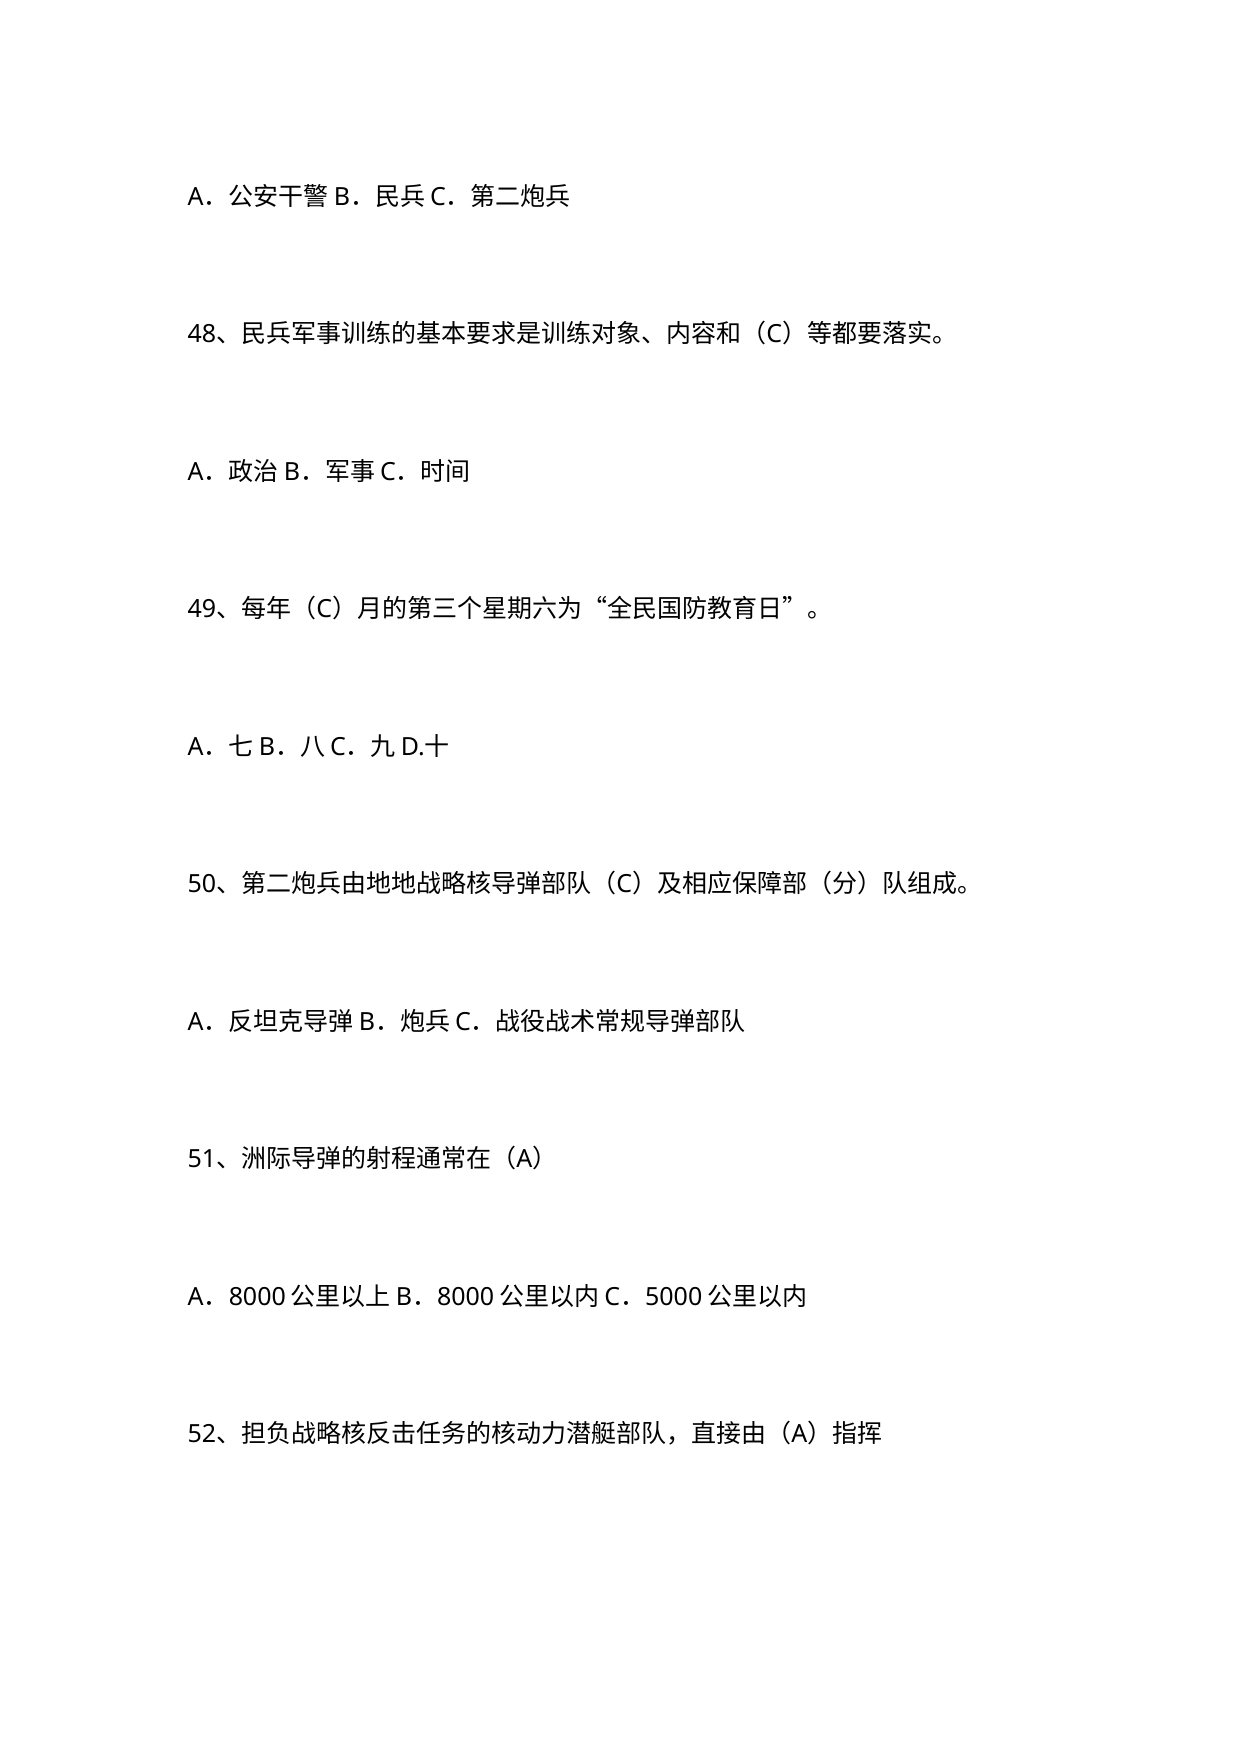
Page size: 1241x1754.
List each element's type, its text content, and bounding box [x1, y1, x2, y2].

text A．8000公里以上B．8000公里以内C．5000公里以内 [187, 1262, 1053, 1327]
text 49、每年（C）月的第三个星期六为“全民国防教育日”。 [187, 574, 1053, 639]
text 50、第二炮兵由地地战略核导弹部队（C）及相应保障部（分）队组成。 [187, 849, 1053, 914]
text A．政治B．军事C．时间 [187, 437, 1053, 502]
text A．公安干警B．民兵C．第二炮兵 [187, 162, 1053, 227]
text A．反坦克导弹B．炮兵C．战役战术常规导弹部队 [187, 987, 1053, 1052]
text 51、洲际导弹的射程通常在（A） [187, 1124, 1053, 1189]
text A．七B．八C．九D.十 [187, 712, 1053, 777]
text 52、担负战略核反击任务的核动力潜艇部队，直接由（A）指挥 [187, 1399, 1053, 1464]
text 48、民兵军事训练的基本要求是训练对象、内容和（C）等都要落实。 [187, 299, 1053, 364]
